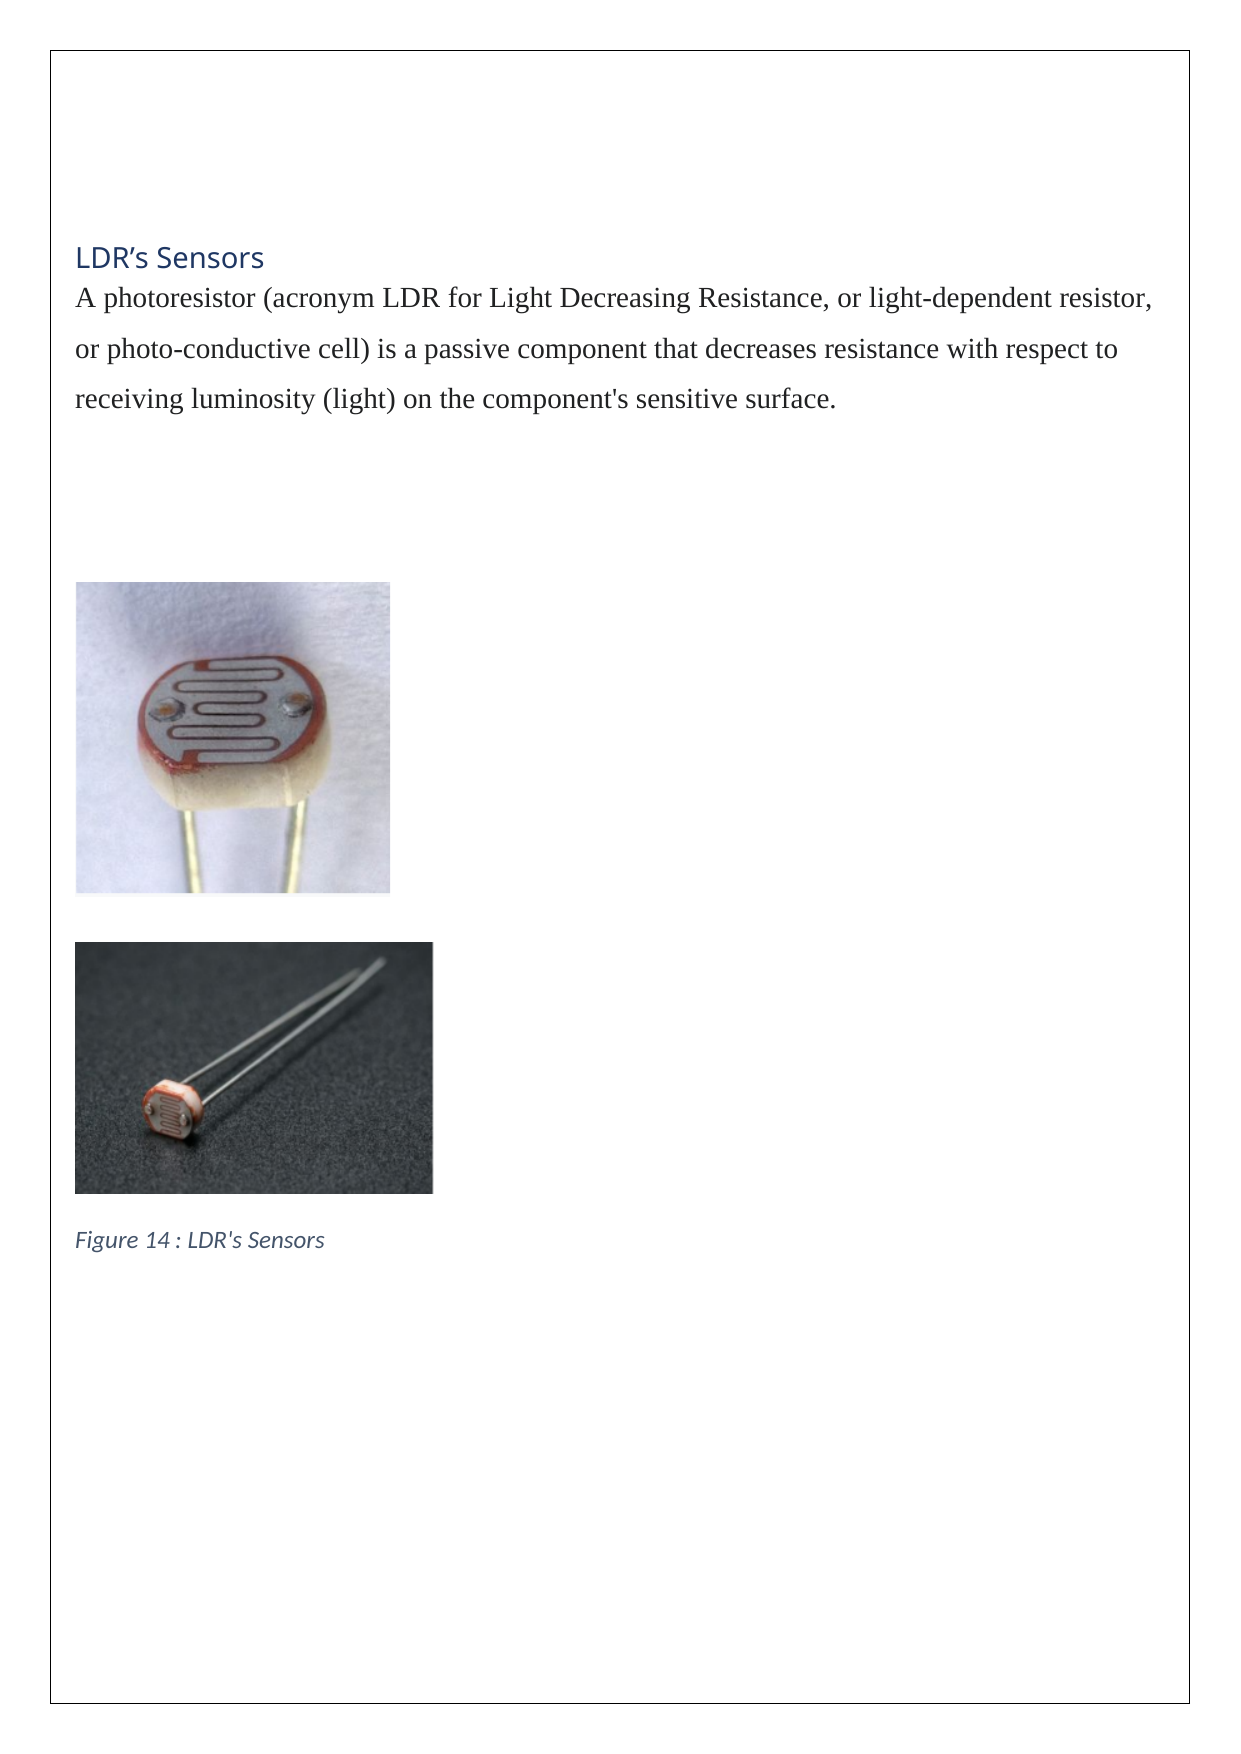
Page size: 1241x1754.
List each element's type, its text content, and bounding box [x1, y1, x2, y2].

text Figure 14 : LDR's Sensors [75, 1224, 1165, 1255]
text A photoresistor (acronym LDR for Light Decreasing Resistance, or light-dependent resistor, or photo-conductive cell) is a passive component that decreases resistance with respect to receiving luminosity (light) on the component's sensitive surface. [75, 281, 1165, 415]
picture [75, 582, 390, 897]
subtitle LDR’s Sensors [75, 238, 1165, 277]
picture [75, 942, 434, 1194]
